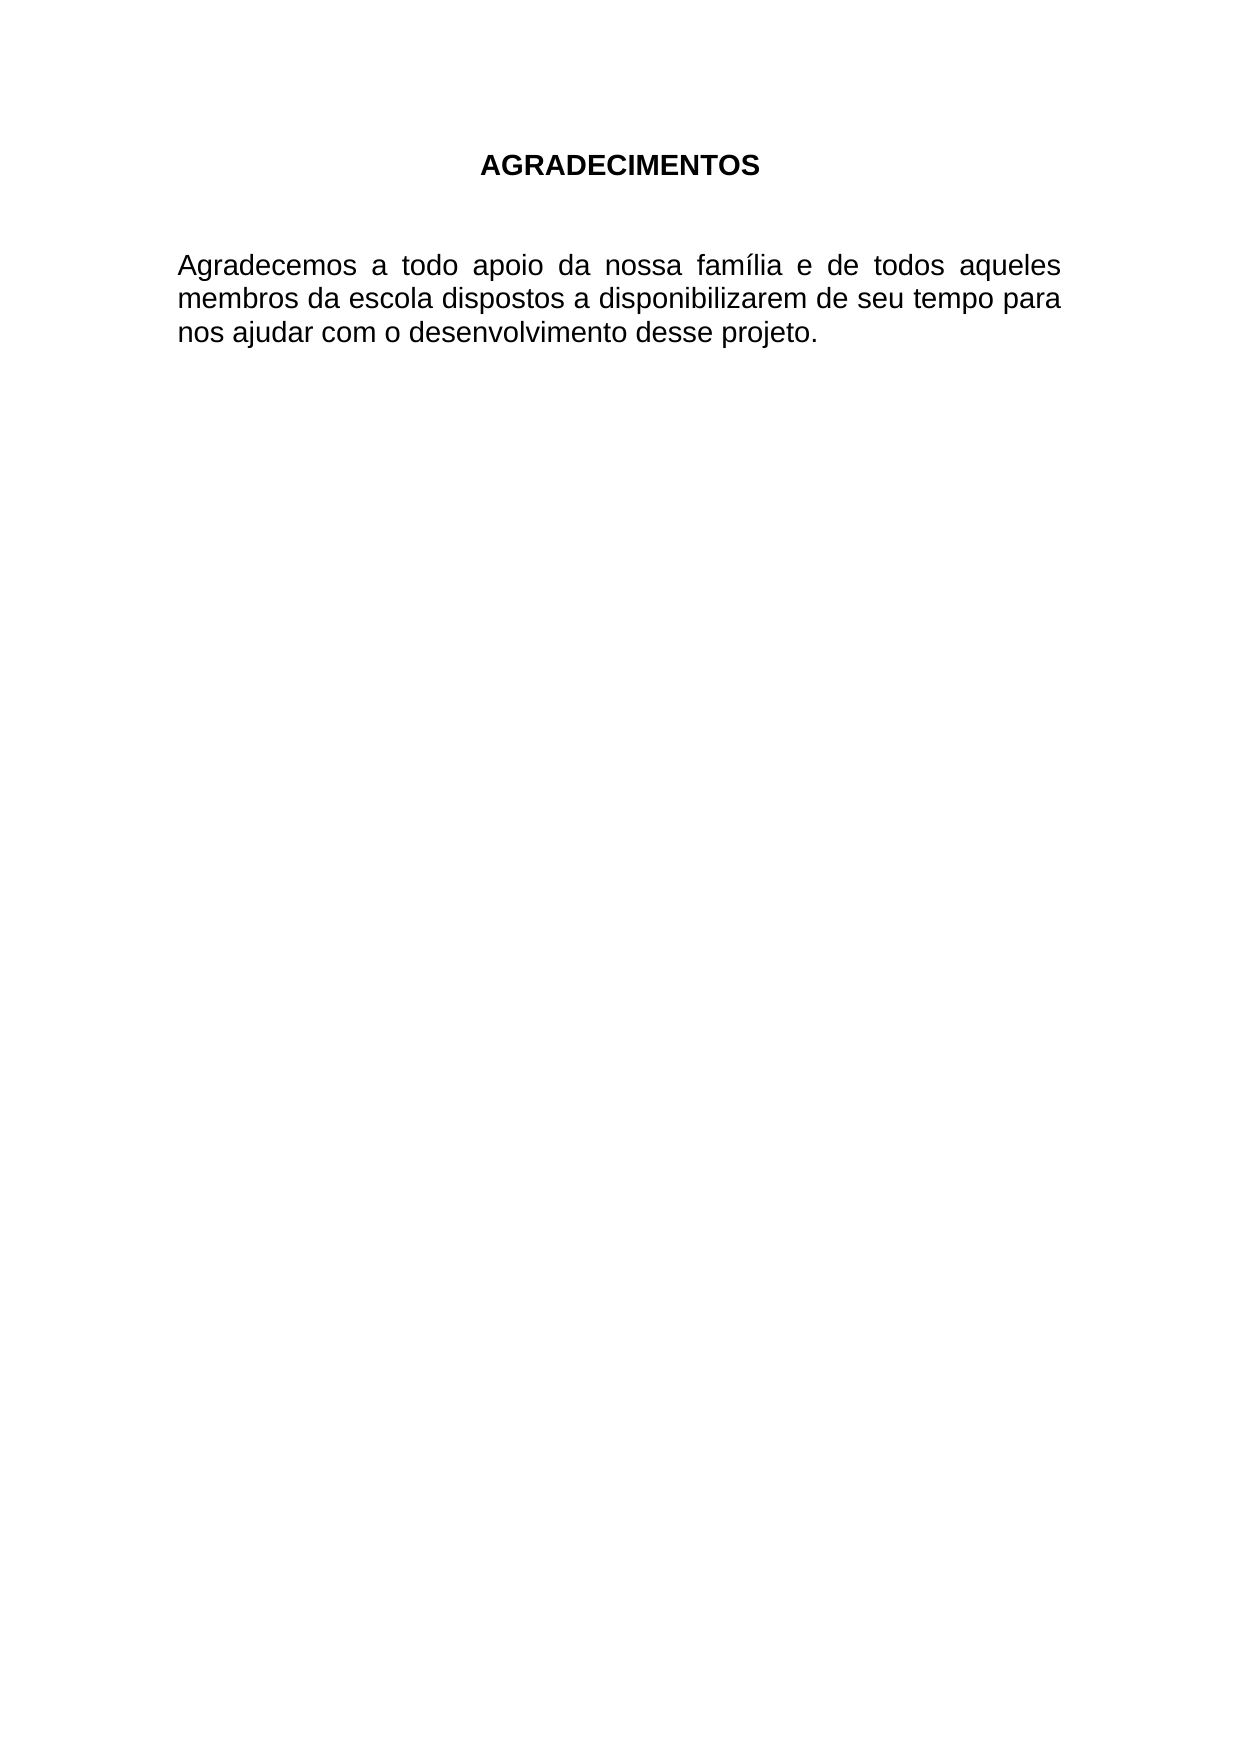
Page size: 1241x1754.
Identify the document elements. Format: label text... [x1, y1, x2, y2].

text AGRADECIMENTOS [177, 148, 1063, 181]
text Agradecemos a todo apoio da nossa família e de todos aqueles membros da escola dispostos a disponibilizarem de seu tempo para nos ajudar com o desenvolvimento desse projeto. [177, 248, 1063, 349]
